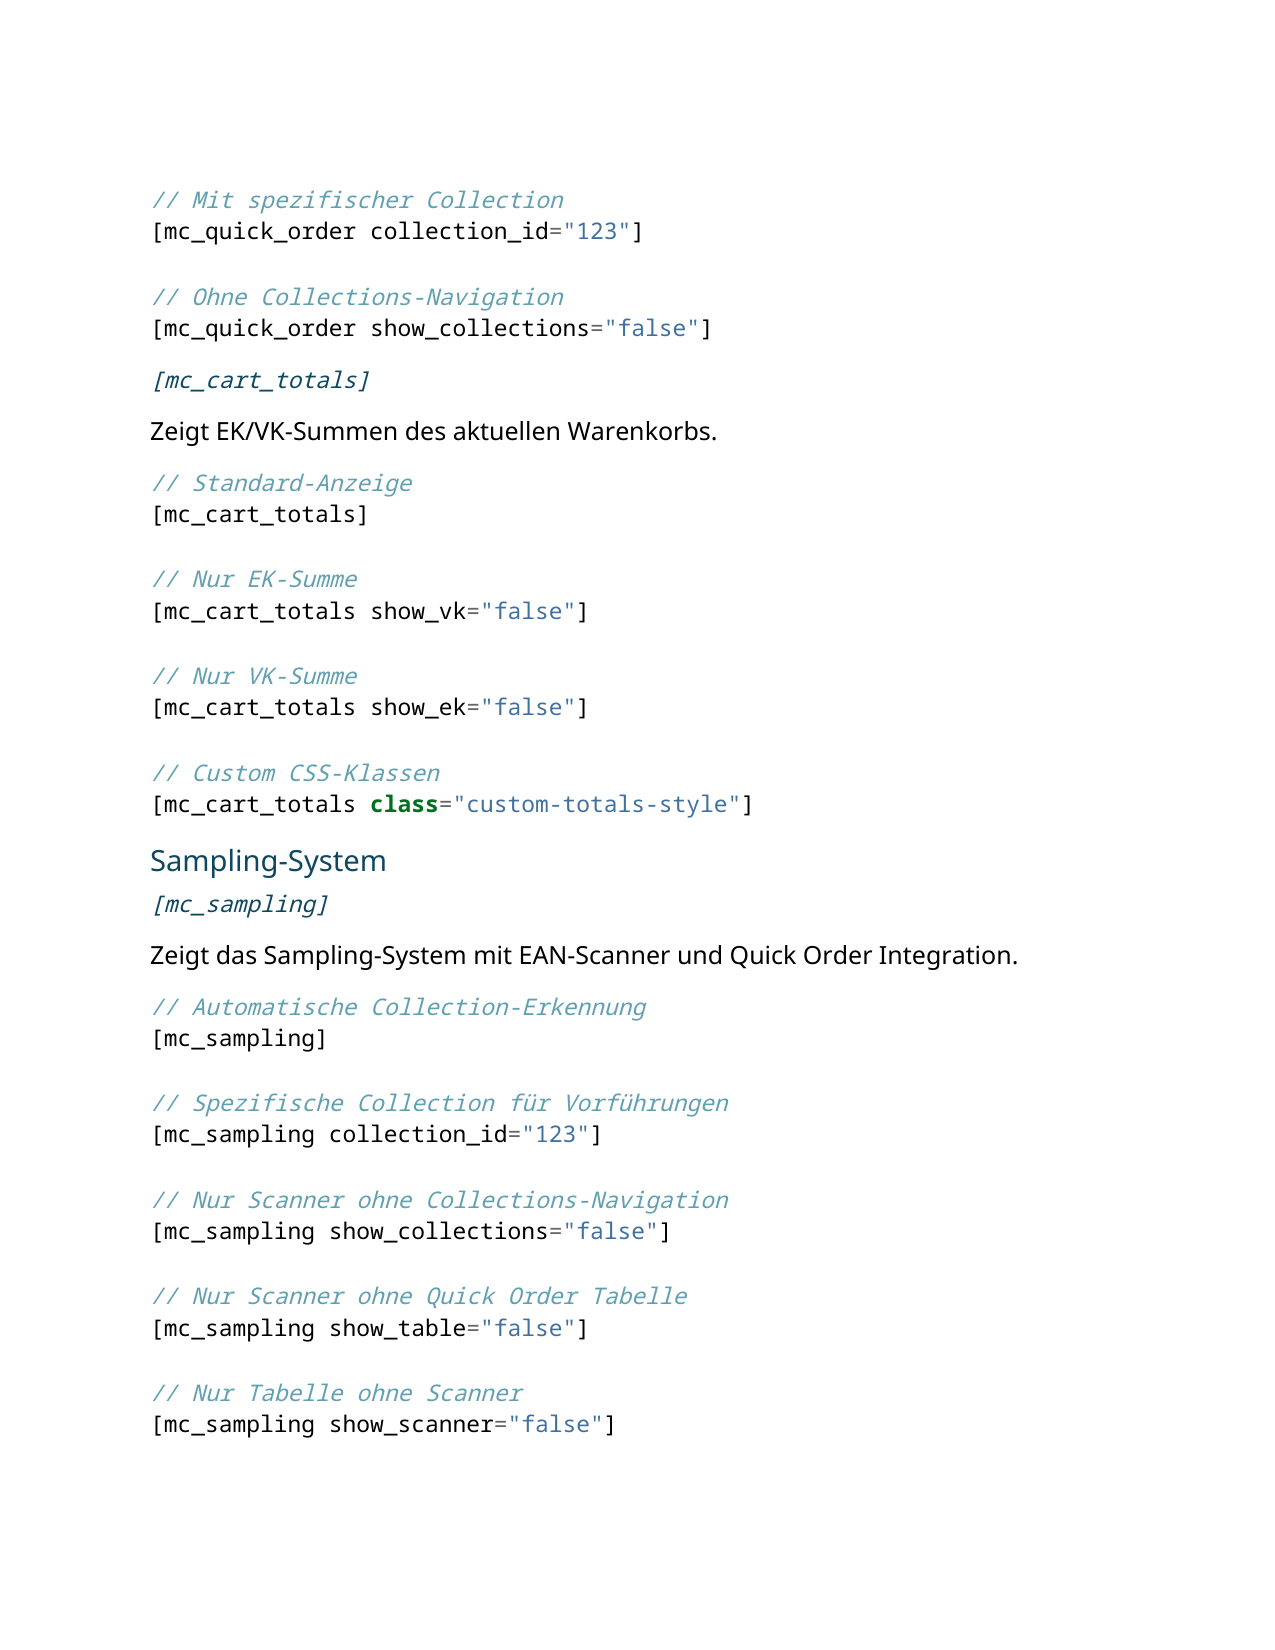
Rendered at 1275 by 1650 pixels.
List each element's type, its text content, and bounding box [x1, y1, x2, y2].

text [150, 991, 1125, 1473]
subtitle [mc_cart_totals] [150, 364, 1125, 395]
subtitle Sampling-System [150, 840, 1125, 879]
text Zeigt das Sampling-System mit EAN-Scanner und Quick Order Integration. [150, 938, 1125, 972]
text // Standard-Anzeige [mc_cart_totals] // Nur EK-Summe [mc_cart_totals show_vk="false"] // Nur VK-Summe [mc_cart_totals show_ek="false"] // Custom CSS-Klassen [mc_cart_totals class="custom-totals-style"] [150, 467, 1125, 819]
text Zeigt EK/VK-Summen des aktuellen Warenkorbs. [150, 414, 1125, 448]
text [150, 150, 1125, 343]
subtitle [mc_sampling] [150, 888, 1125, 919]
